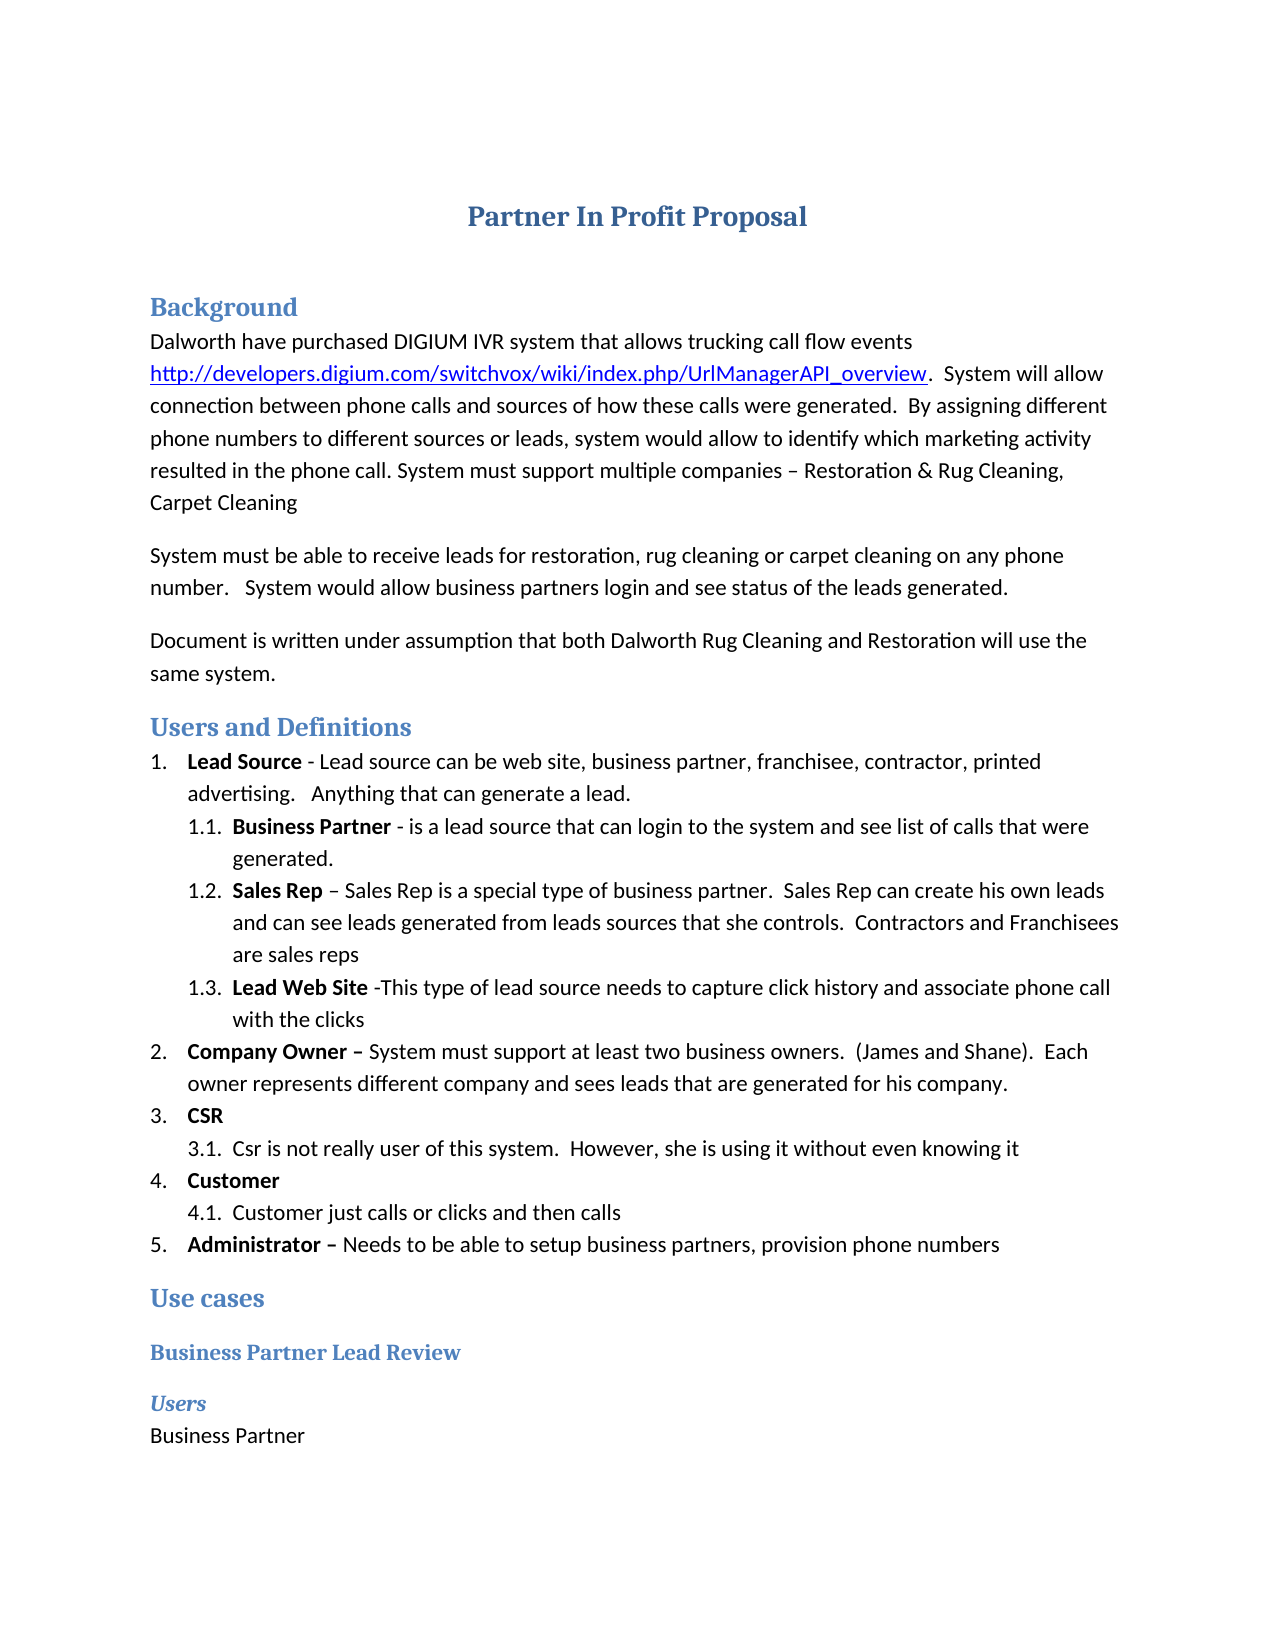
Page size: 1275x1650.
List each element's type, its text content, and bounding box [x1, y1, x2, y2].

text Business Partner [150, 1421, 1125, 1449]
subtitle Use cases [150, 1283, 1125, 1314]
list Customer just calls or clicks and then calls [187, 1198, 1125, 1226]
list Lead Source - Lead source can be web site, business partner, franchisee, contractor, printed advertising. Anything that can generate a lead. [150, 747, 1125, 808]
list Lead Web Site -This type of lead source needs to capture click history and associate phone call with the clicks [187, 973, 1125, 1033]
list Sales Rep – Sales Rep is a special type of business partner. Sales Rep can create his own leads and can see leads generated from leads sources that she controls. Contractors and Franchisees are sales reps [187, 876, 1125, 968]
list Administrator – Needs to be able to setup business partners, provision phone numbers [150, 1230, 1125, 1258]
text Document is written under assumption that both Dalworth Rug Cleaning and Restoration will use the same system. [150, 626, 1125, 687]
list Csr is not really user of this system. However, she is using it without even knowing it [187, 1134, 1125, 1162]
list Business Partner - is a lead source that can login to the system and see list of calls that were generated. [187, 812, 1125, 872]
text Dalworth have purchased DIGIUM IVR system that allows trucking call flow events http://developers.digium.com/switchvox/wiki/index.php/UrlManagerAPI_overview. System will allow connection between phone calls and sources of how these calls were generated. By assigning different phone numbers to different sources or leads, system would allow to identify which marketing activity resulted in the phone call. System must support multiple companies – Restoration & Rug Cleaning, Carpet Cleaning [150, 327, 1125, 516]
text System must be able to receive leads for restoration, rug cleaning or carpet cleaning on any phone number. System would allow business partners login and see status of the leads generated. [150, 541, 1125, 601]
list CSR [150, 1101, 1125, 1129]
subtitle Business Partner Lead Review [150, 1340, 1125, 1366]
subtitle Background [150, 292, 1125, 323]
subtitle Users and Definitions [150, 712, 1125, 743]
subtitle Users [150, 1391, 1125, 1417]
list Company Owner – System must support at least two business owners. (James and Shane). Each owner represents different company and sees leads that are generated for his company. [150, 1037, 1125, 1097]
list Customer [150, 1166, 1125, 1194]
subtitle Partner In Profit Proposal [150, 200, 1125, 233]
